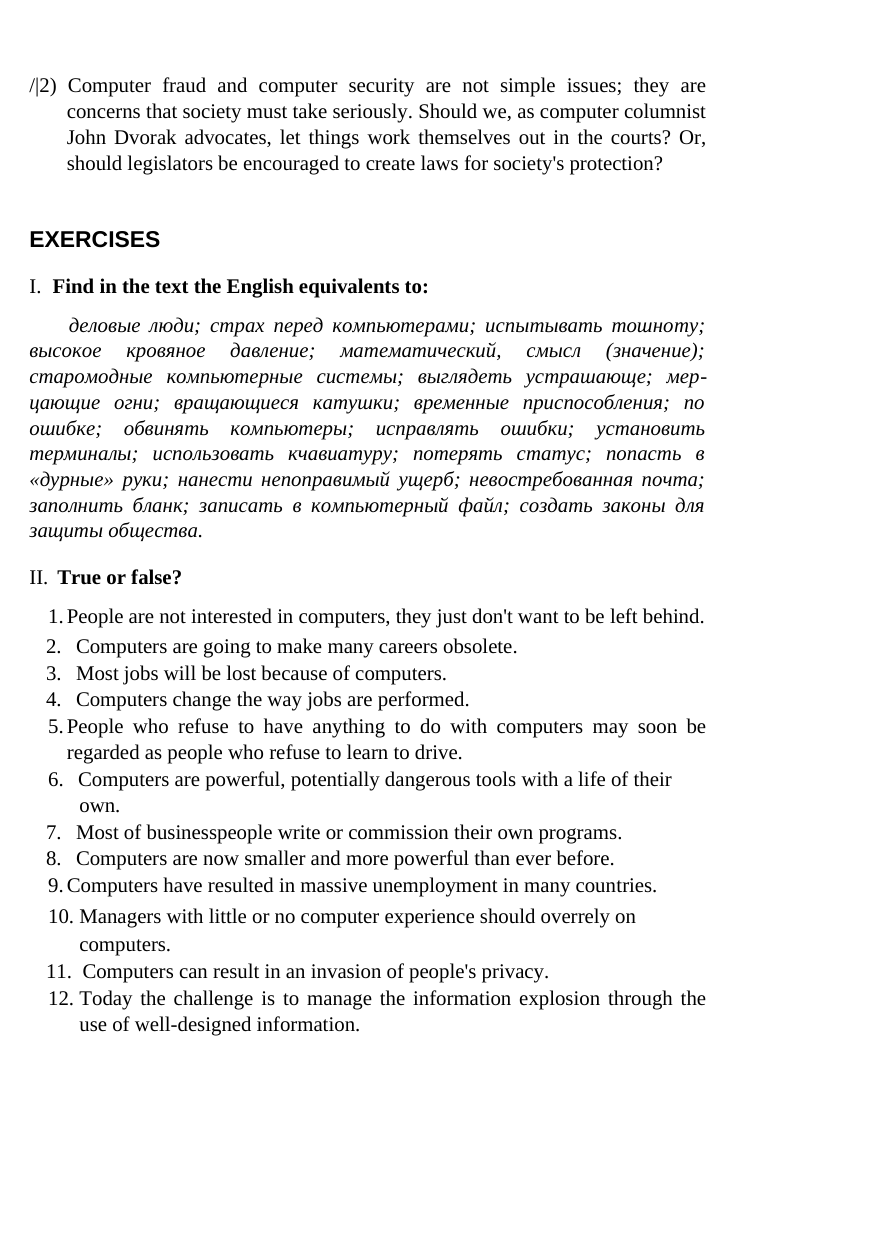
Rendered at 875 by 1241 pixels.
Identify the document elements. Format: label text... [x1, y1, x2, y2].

list People who refuse to have anything to do with computers may soon be regarded as people who refuse to learn to drive. [48, 714, 707, 764]
list Computers change the way jobs are performed. [29, 687, 707, 711]
list Most jobs will be lost because of computers. [29, 661, 707, 685]
list Computers are going to make many careers obsolete. [29, 634, 707, 658]
list Computers have resulted in massive unemployment in many countries. [48, 873, 707, 897]
list Most of businesspeople write or commission their own programs. [29, 820, 707, 844]
list Computers are now smaller and more powerful than ever before. [29, 846, 707, 870]
text EXERCISES [29, 226, 707, 253]
text /|2) Computer fraud and computer security are not simple issues; they are concerns that society must take seriously. Should we, as computer columnist John Dvorak advocates, let things work themselves out in the courts? Or, should legislators be encouraged to create laws for society's protection? [29, 73, 707, 174]
list Managers with little or no computer experience should overrely on computers. [48, 904, 707, 956]
list Find in the text the English equivalents to: [29, 274, 707, 298]
list True or false? [29, 565, 707, 589]
list Computers can result in an invasion of people's privacy. [29, 959, 707, 983]
list Today the challenge is to manage the information explosion through the use of well-designed information. [48, 986, 707, 1036]
list Computers are powerful, potentially dangerous tools with a life of their own. [48, 767, 707, 817]
list People are not interested in computers, they just don't want to be left behind. [48, 604, 707, 628]
text деловые люди; страх перед компьютерами; испытывать тошноту; высокое кровяное давление; математический, смысл (значение); старомодные компьютерные системы; выглядеть устрашающе; мерцающие огни; вращающиеся катушки; временные приспособления; по ошибке; обвинять компьютеры; исправлять ошибки; установить терминалы; использовать кчавиатуру; потерять статус; попасть в «дурные» руки; нанести непоправимый ущерб; невостребованная почта; заполнить бланк; записать в компьютерный файл; создать законы для защиты общества. [29, 313, 707, 542]
